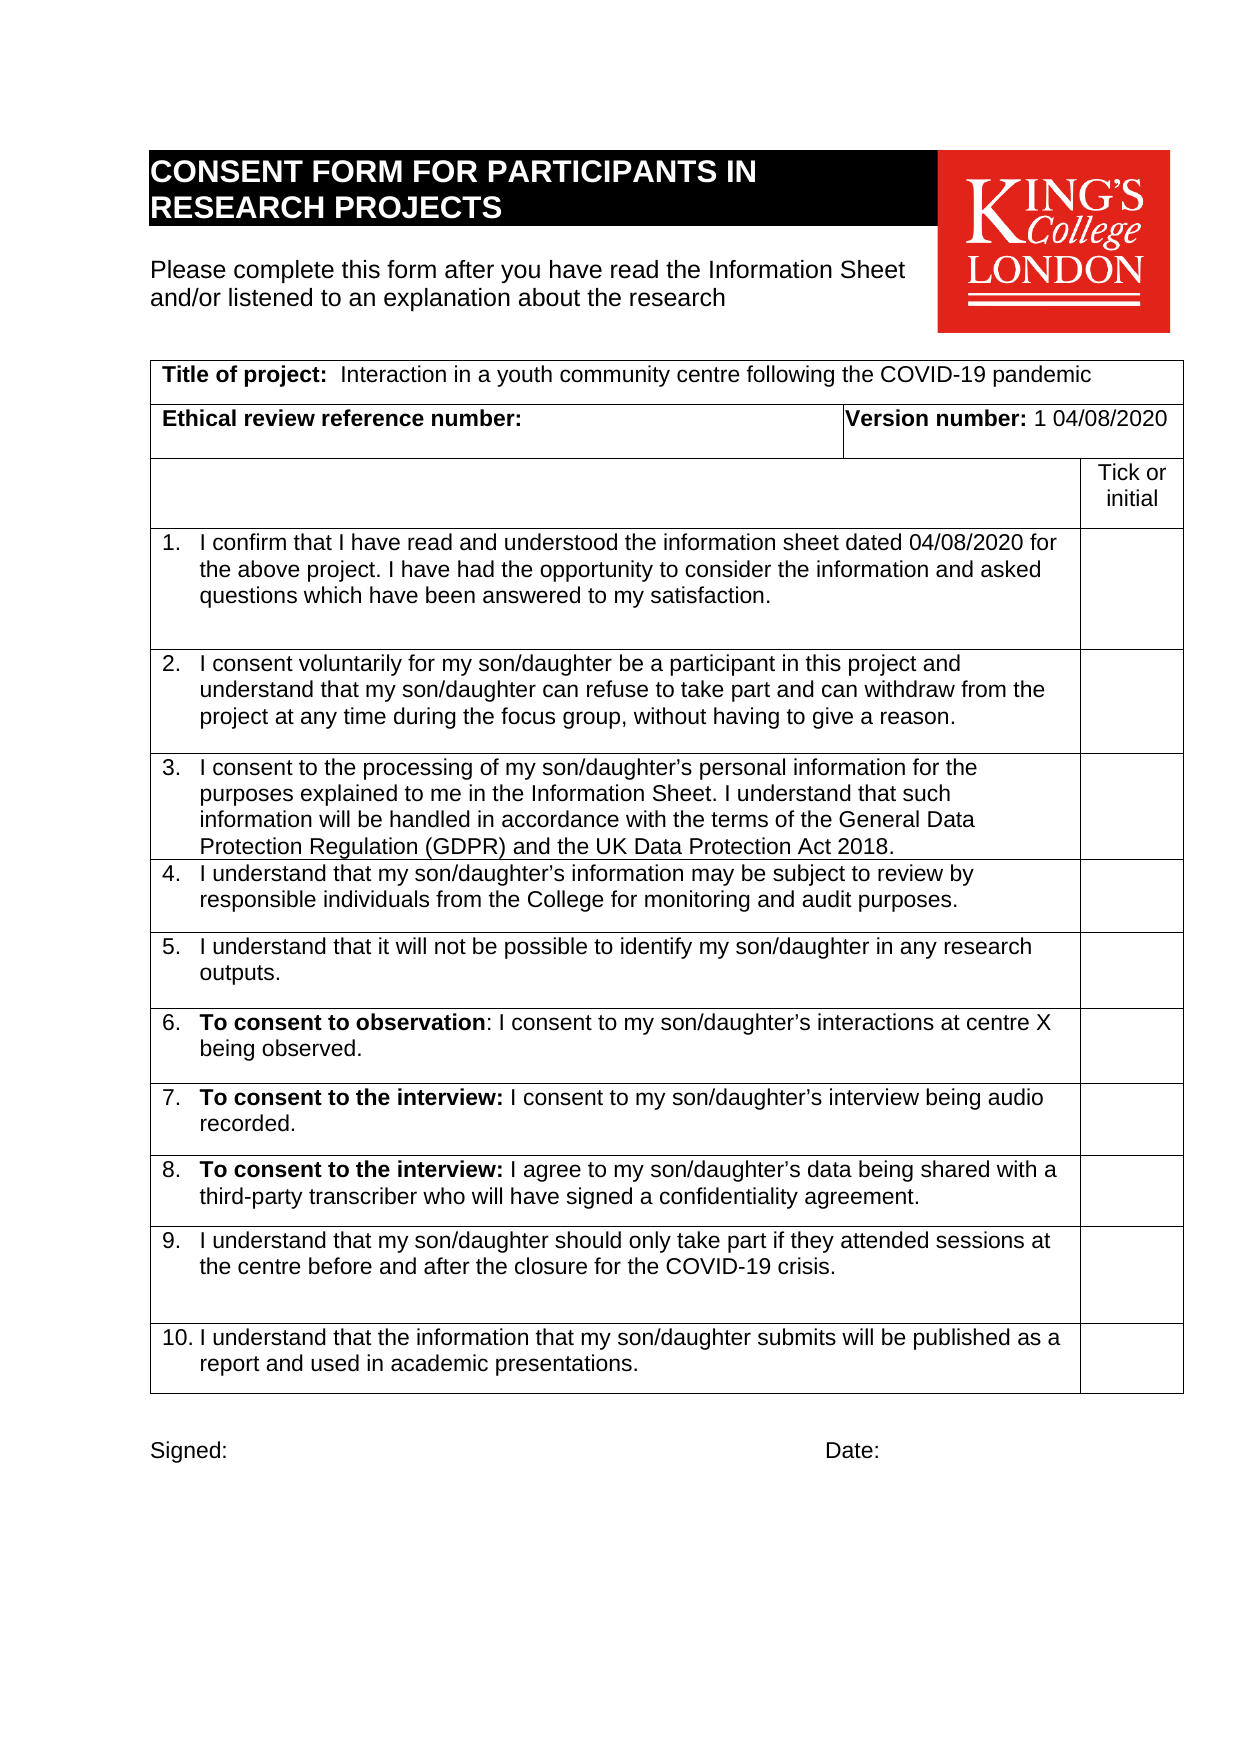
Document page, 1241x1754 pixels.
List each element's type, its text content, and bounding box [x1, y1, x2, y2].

table_cell I understand that my son/daughter should only take part if they attended sessions at the centre before and after the closure for the COVID-19 crisis. [151, 1227, 1080, 1322]
table_cell I consent voluntarily for my son/daughter be a participant in this project and understand that my son/daughter can refuse to take part and can withdraw from the project at any time during the focus group, without having to give a reason. [151, 650, 1080, 753]
table_cell I understand that my son/daughter’s information may be subject to review by responsible individuals from the College for monitoring and audit purposes. [151, 860, 1080, 932]
table_cell [1081, 1156, 1183, 1226]
table_cell [1081, 754, 1183, 859]
text Please complete this form after you have read the Information Sheet and/or listened to an explanation about the research [150, 255, 937, 312]
table_cell Tick or initial [1081, 459, 1183, 528]
table_cell [1081, 933, 1183, 1007]
table_header Title of project: Interaction in a youth community centre following the COVID-19 pandemic [151, 361, 1183, 404]
table_cell [1081, 650, 1183, 753]
table_cell [151, 459, 1080, 528]
text CONSENT FORM FOR PARTICIPANTS IN RESEARCH PROJECTS [150, 151, 937, 225]
picture [937, 150, 1171, 333]
table_cell [1081, 860, 1183, 932]
table_cell I consent to the processing of my son/daughter’s personal information for the purposes explained to me in the Information Sheet. I understand that such information will be handled in accordance with the terms of the General Data Protection Regulation (GDPR) and the UK Data Protection Act 2018. [151, 754, 1080, 859]
table_cell To consent to observation: I consent to my son/daughter’s interactions at centre X being observed. [151, 1009, 1080, 1083]
table_cell Ethical review reference number: [151, 405, 843, 458]
table_cell [1081, 529, 1183, 649]
table_cell I understand that it will not be possible to identify my son/daughter in any research outputs. [151, 933, 1080, 1007]
table_cell Version number: 1 04/08/2020 [844, 405, 1183, 458]
table_cell I understand that the information that my son/daughter submits will be published as a report and used in academic presentations. [151, 1324, 1080, 1393]
table_cell [1081, 1324, 1183, 1393]
table_cell To consent to the interview: I consent to my son/daughter’s interview being audio recorded. [151, 1084, 1080, 1155]
table_cell I confirm that I have read and understood the information sheet dated 04/08/2020 for the above project. I have had the opportunity to consider the information and asked questions which have been answered to my satisfaction. [151, 529, 1080, 649]
table_cell [1081, 1084, 1183, 1155]
table_cell [1081, 1227, 1183, 1322]
table_cell To consent to the interview: I agree to my son/daughter’s data being shared with a third-party transcriber who will have signed a confidentiality agreement. [151, 1156, 1080, 1226]
table_cell [1081, 1009, 1183, 1083]
text Signed: Date: [150, 1437, 1090, 1463]
